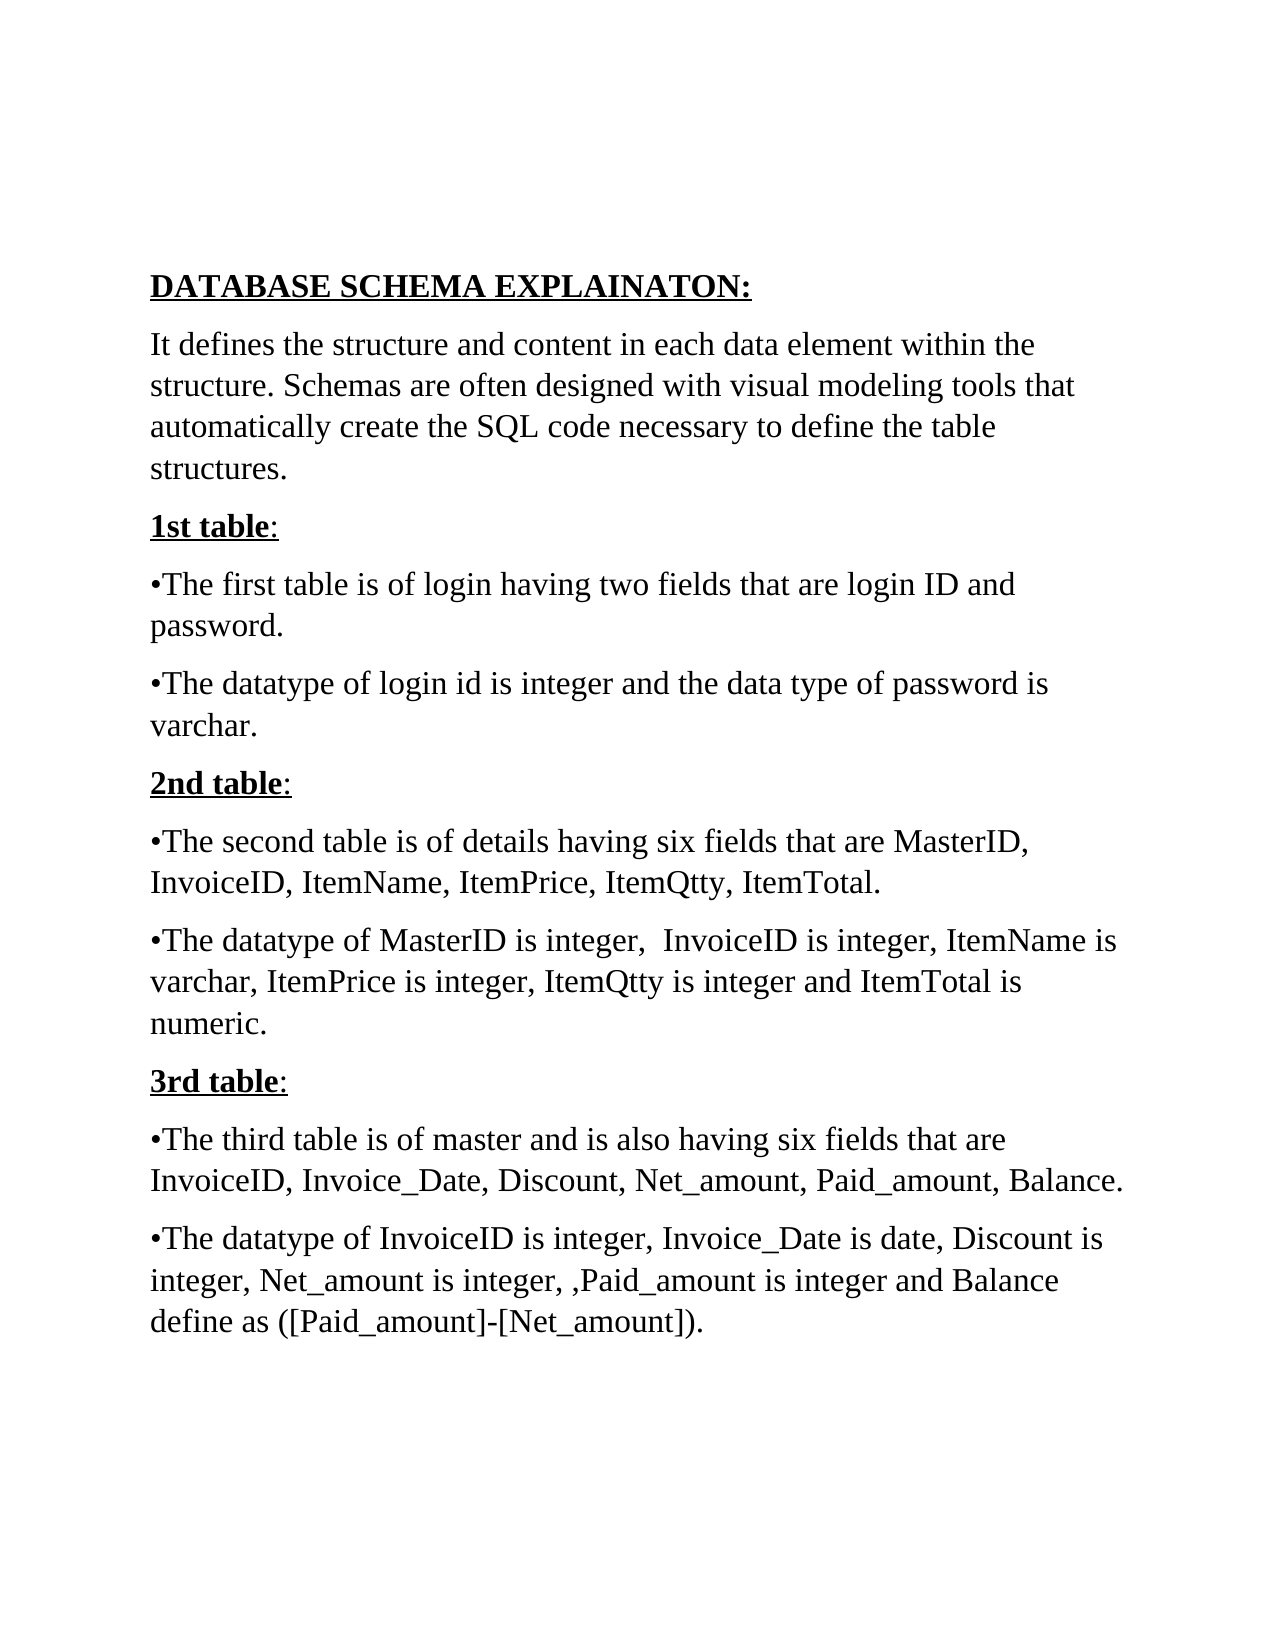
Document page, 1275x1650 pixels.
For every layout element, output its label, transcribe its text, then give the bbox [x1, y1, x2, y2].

text •The datatype of MasterID is integer, InvoiceID is integer, ItemName is varchar, ItemPrice is integer, ItemQtty is integer and ItemTotal is numeric. [150, 920, 1125, 1041]
text •The second table is of details having six fields that are MasterID, InvoiceID, ItemName, ItemPrice, ItemQtty, ItemTotal. [150, 821, 1125, 901]
text •The datatype of InvoiceID is integer, Invoice_Date is date, Discount is integer, Net_amount is integer, ,Paid_amount is integer and Balance define as ([Paid_amount]-[Net_amount]). [150, 1218, 1125, 1339]
text •The first table is of login having two fields that are login ID and password. [150, 564, 1125, 644]
text 3rd table: [150, 1061, 1125, 1099]
text 2nd table: [150, 763, 1125, 801]
text •The third table is of master and is also having six fields that are InvoiceID, Invoice_Date, Discount, Net_amount, Paid_amount, Balance. [150, 1119, 1125, 1199]
text •The datatype of login id is integer and the data type of password is varchar. [150, 663, 1125, 743]
text DATABASE SCHEMA EXPLAINATON: [150, 266, 1125, 304]
text 1st table: [150, 506, 1125, 544]
text It defines the structure and content in each data element within the structure. Schemas are often designed with visual modeling tools that automatically create the SQL code necessary to define the table structures. [150, 324, 1125, 486]
